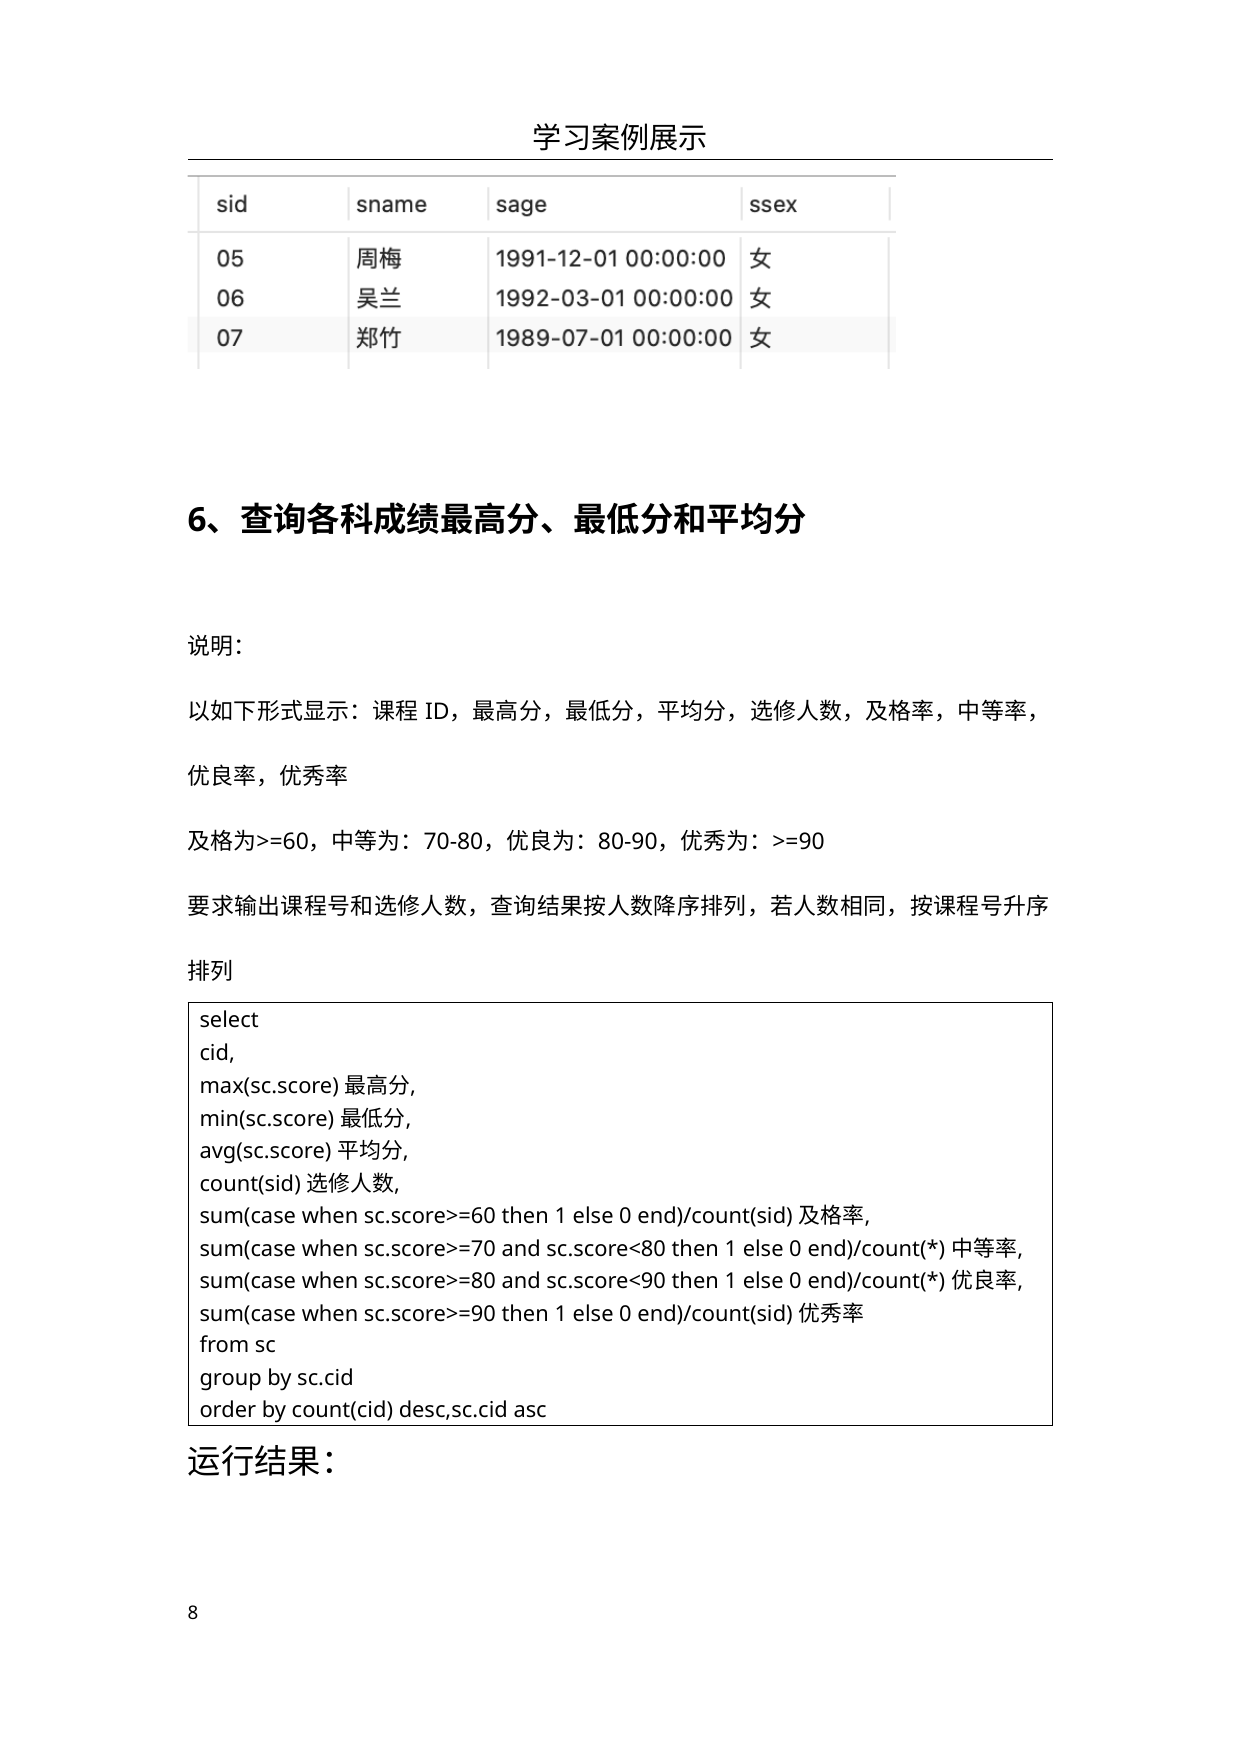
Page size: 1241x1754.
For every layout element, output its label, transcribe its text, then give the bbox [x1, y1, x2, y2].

text 及格为>=60，中等为：70-80，优良为：80-90，优秀为：>=90 [187, 807, 1053, 872]
text 要求输出课程号和选修人数，查询结果按人数降序排列，若人数相同，按课程号升序排列 [187, 872, 1053, 1002]
picture [187, 164, 896, 369]
table_header select cid, max(sc.score) 最高分, min(sc.score) 最低分, avg(sc.score) 平均分, count(sid) 选修人数, sum(case when sc.score>=60 then 1 else 0 end)/count(sid) 及格率, sum(case when sc.score>=70 and sc.score<80 then 1 else 0 end)/count(*) 中等率, sum(case when sc.score>=80 and sc.score<90 then 1 else 0 end)/count(*) 优良率, sum(case when sc.score>=90 then 1 else 0 end)/count(sid) 优秀率 from sc group by sc.cid order by count(cid) desc,sc.cid asc [189, 1003, 1052, 1425]
text 运行结果： [187, 1426, 1053, 1491]
subtitle 6、查询各科成绩最高分、最低分和平均分 [187, 484, 1053, 549]
text 说明： [187, 612, 1053, 677]
text 以如下形式显示：课程 ID，最高分，最低分，平均分，选修人数，及格率，中等率，优良率，优秀率 [187, 677, 1053, 807]
